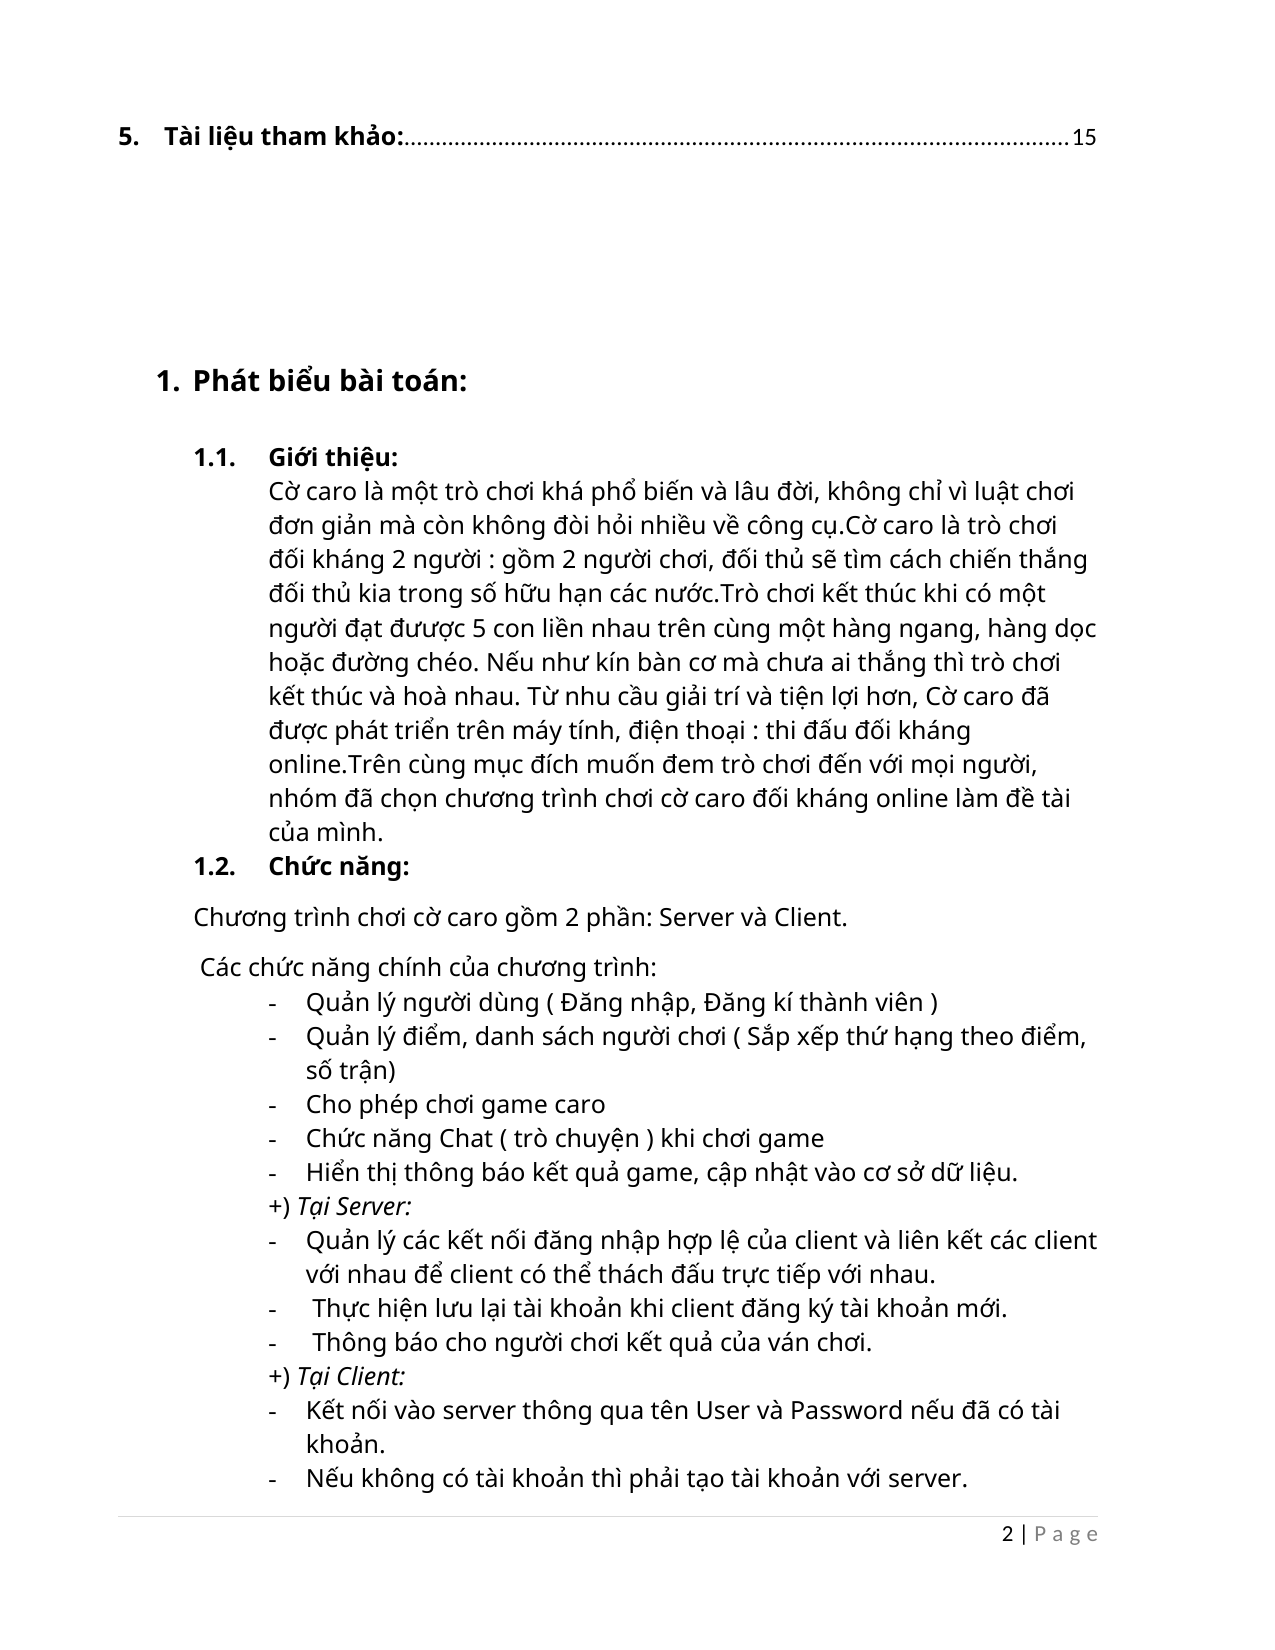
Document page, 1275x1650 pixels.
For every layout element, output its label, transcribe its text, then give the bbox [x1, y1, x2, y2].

list Quản lý người dùng ( Đăng nhập, Đăng kí thành viên ) [268, 984, 1098, 1018]
list Quản lý các kết nối đăng nhập hợp lệ của client và liên kết các client với nhau để client có thể thách đấu trực tiếp với nhau. [268, 1223, 1098, 1291]
list Các chức năng chính của chương trình: [193, 950, 1098, 984]
list Cờ caro là một trò chơi khá phổ biến và lâu đời, không chỉ vì luật chơi đơn giản mà còn không đòi hỏi nhiều về công cụ.Cờ caro là trò chơi đối kháng 2 người : gồm 2 người chơi, đối thủ sẽ tìm cách chiến thắng đối thủ kia trong số hữu hạn các nước.Trò chơi kết thúc khi có một người đạt đưược 5 con liền nhau trên cùng một hàng ngang, hàng dọc hoặc đường chéo. Nếu như kín bàn cơ mà chưa ai thắng thì trò chơi kết thúc và hoà nhau. Từ nhu cầu giải trí và tiện lợi hơn, Cờ caro đã được phát triển trên máy tính, điện thoại : thi đấu đối kháng online.Trên cùng mục đích muốn đem trò chơi đến với mọi người, nhóm đã chọn chương trình chơi cờ caro đối kháng online làm đề tài của mình. [268, 474, 1098, 849]
text Chương trình chơi cờ caro gồm 2 phần: Server và Client. [118, 899, 1098, 933]
list +) Tại Client: [268, 1359, 1098, 1393]
list Thực hiện lưu lại tài khoản khi client đăng ký tài khoản mới. [268, 1291, 1098, 1325]
list Kết nối vào server thông qua tên User và Password nếu đã có tài khoản. [268, 1393, 1098, 1461]
list Cho phép chơi game caro [268, 1086, 1098, 1120]
list Chức năng: [193, 849, 1098, 883]
list Giới thiệu: [193, 440, 1098, 474]
list +) Tại Server: [268, 1188, 1098, 1223]
list Phát biểu bài toán: [155, 361, 1098, 400]
list Hiển thị thông báo kết quả game, cập nhật vào cơ sở dữ liệu. [268, 1154, 1098, 1188]
list Chức năng Chat ( trò chuyện ) khi chơi game [268, 1120, 1098, 1154]
list Quản lý điểm, danh sách người chơi ( Sắp xếp thứ hạng theo điểm, số trận) [268, 1018, 1098, 1086]
list Nếu không có tài khoản thì phải tạo tài khoản với server. [268, 1461, 1098, 1495]
list Thông báo cho người chơi kết quả của ván chơi. [268, 1325, 1098, 1359]
